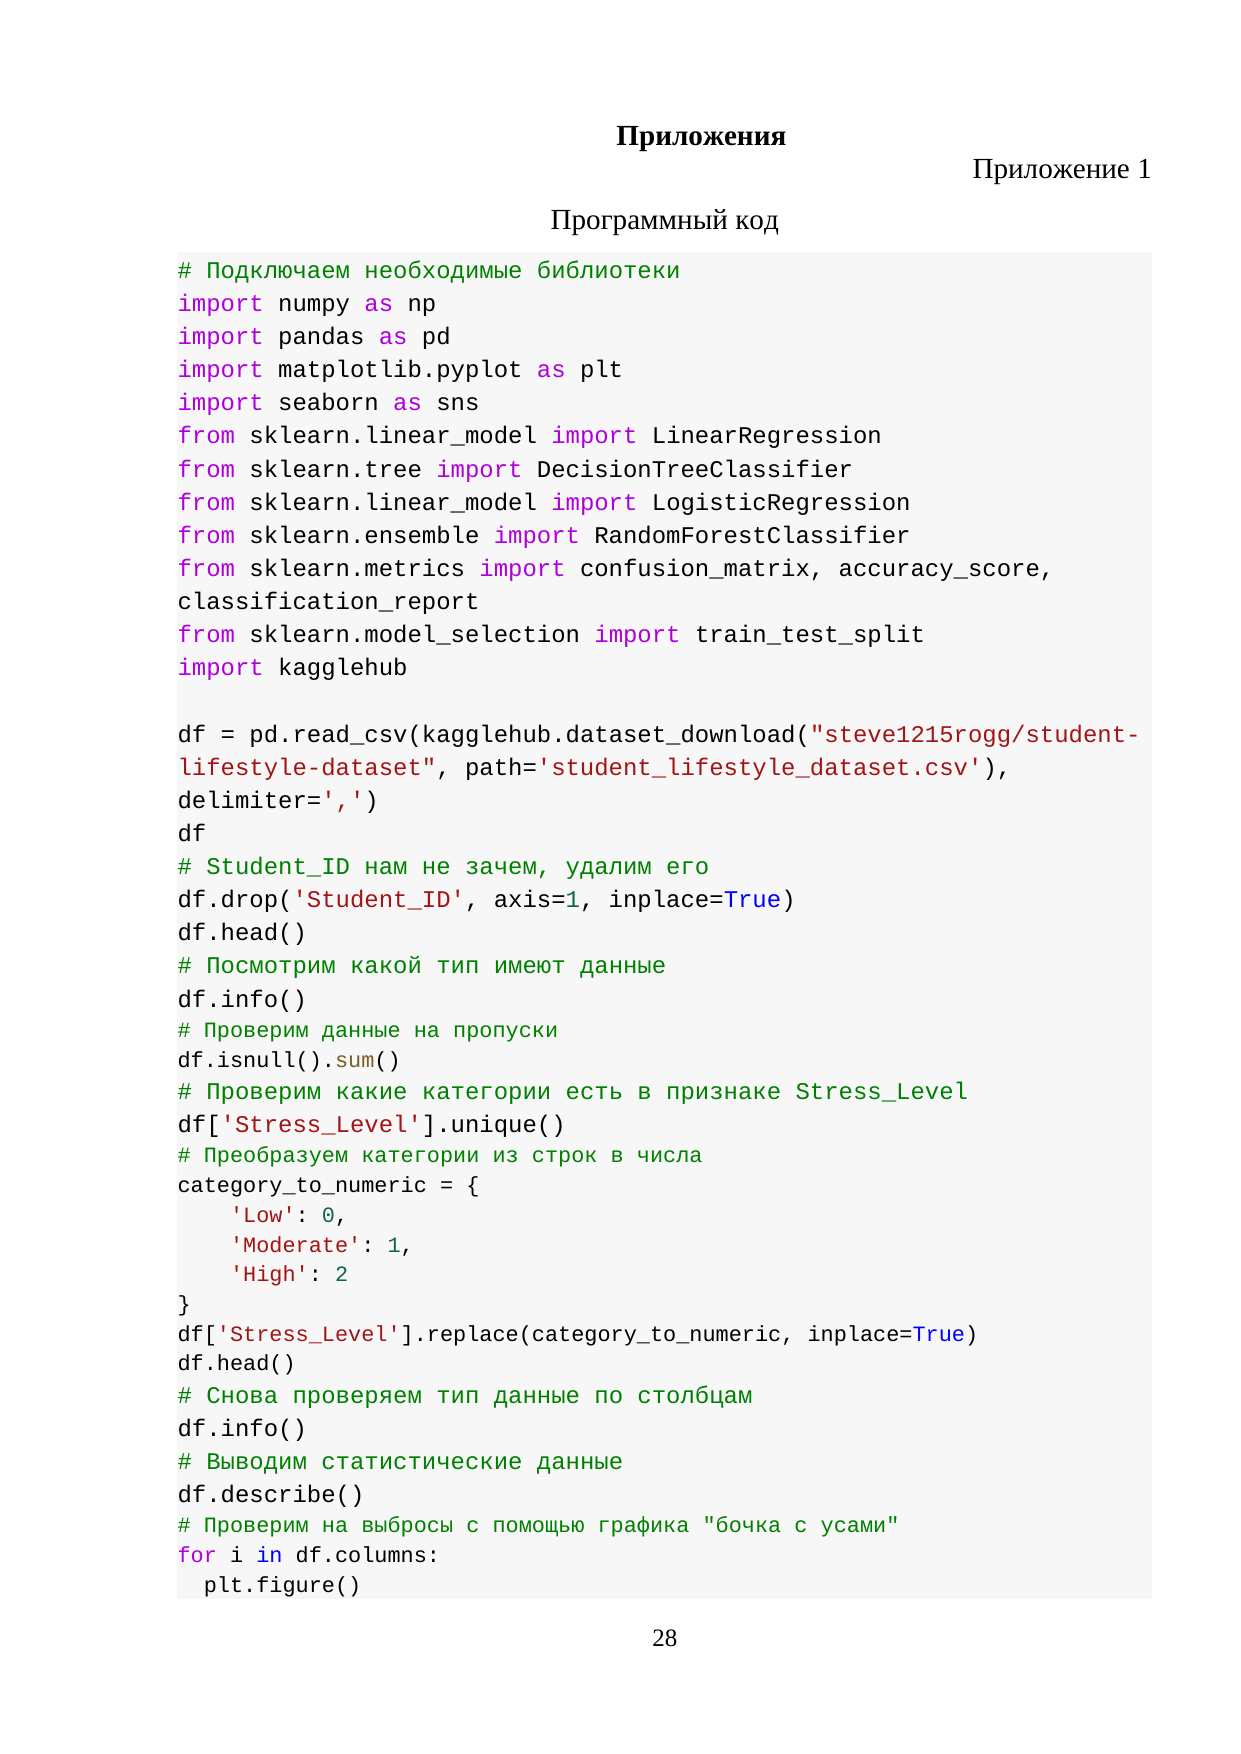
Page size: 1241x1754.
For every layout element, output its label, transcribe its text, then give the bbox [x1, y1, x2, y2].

text df.drop('Student_ID', axis=1, inplace=True) [177, 882, 1152, 915]
text 'Low': 0, [177, 1199, 1152, 1229]
text Приложение 1 [177, 152, 1152, 185]
text df.info() [177, 981, 1152, 1014]
text df.isnull().sum() [177, 1044, 1152, 1073]
text import pandas as pd [177, 318, 1152, 352]
text from sklearn.linear_model import LinearRegression [177, 418, 1152, 451]
text # Проверим на выбросы с помощью графика "бочка с усами" [177, 1510, 1152, 1539]
text df.head() [177, 915, 1152, 948]
text from sklearn.tree import DecisionTreeClassifier [177, 451, 1152, 484]
text category_to_numeric = { [177, 1169, 1152, 1199]
text 'Moderate': 1, [177, 1229, 1152, 1258]
text # Student_ID нам не зачем, удалим его [177, 848, 1152, 882]
text Программный код [177, 202, 1152, 236]
text from sklearn.metrics import confusion_matrix, accuracy_score, classification_report [177, 550, 1152, 617]
text # Проверим данные на пропуски [177, 1014, 1152, 1044]
text df.head() [177, 1348, 1152, 1377]
text import kagglehub [177, 650, 1152, 683]
text import seaborn as sns [177, 385, 1152, 418]
text df.info() [177, 1410, 1152, 1443]
text for i in df.columns: [177, 1539, 1152, 1569]
text 'High': 2 [177, 1258, 1152, 1288]
text # Посмотрим какой тип имеют данные [177, 948, 1152, 981]
text # Преобразуем категории из строк в числа [177, 1140, 1152, 1169]
text df['Stress_Level'].unique() [177, 1107, 1152, 1140]
text # Выводим статистические данные [177, 1443, 1152, 1477]
text # Проверим какие категории есть в признаке Stress_Level [177, 1073, 1152, 1107]
text # Снова проверяем тип данные по столбцам [177, 1377, 1152, 1410]
text } [177, 1288, 1152, 1318]
text plt.figure() [177, 1569, 1152, 1599]
text Приложения [177, 118, 1152, 152]
text df['Stress_Level'].replace(category_to_numeric, inplace=True) [177, 1318, 1152, 1348]
text from sklearn.ensemble import RandomForestClassifier [177, 517, 1152, 550]
text import matplotlib.pyplot as plt [177, 352, 1152, 385]
text from sklearn.linear_model import LogisticRegression [177, 484, 1152, 517]
text # Подключаем необходимые библиотеки [177, 252, 1152, 285]
text from sklearn.model_selection import train_test_split [177, 617, 1152, 650]
text df = pd.read_csv(kagglehub.dataset_download("steve1215rogg/student-lifestyle-dataset", path='student_lifestyle_dataset.csv'), delimiter=',') [177, 716, 1152, 815]
text df.describe() [177, 1477, 1152, 1510]
text df [177, 815, 1152, 848]
text import numpy as np [177, 285, 1152, 318]
